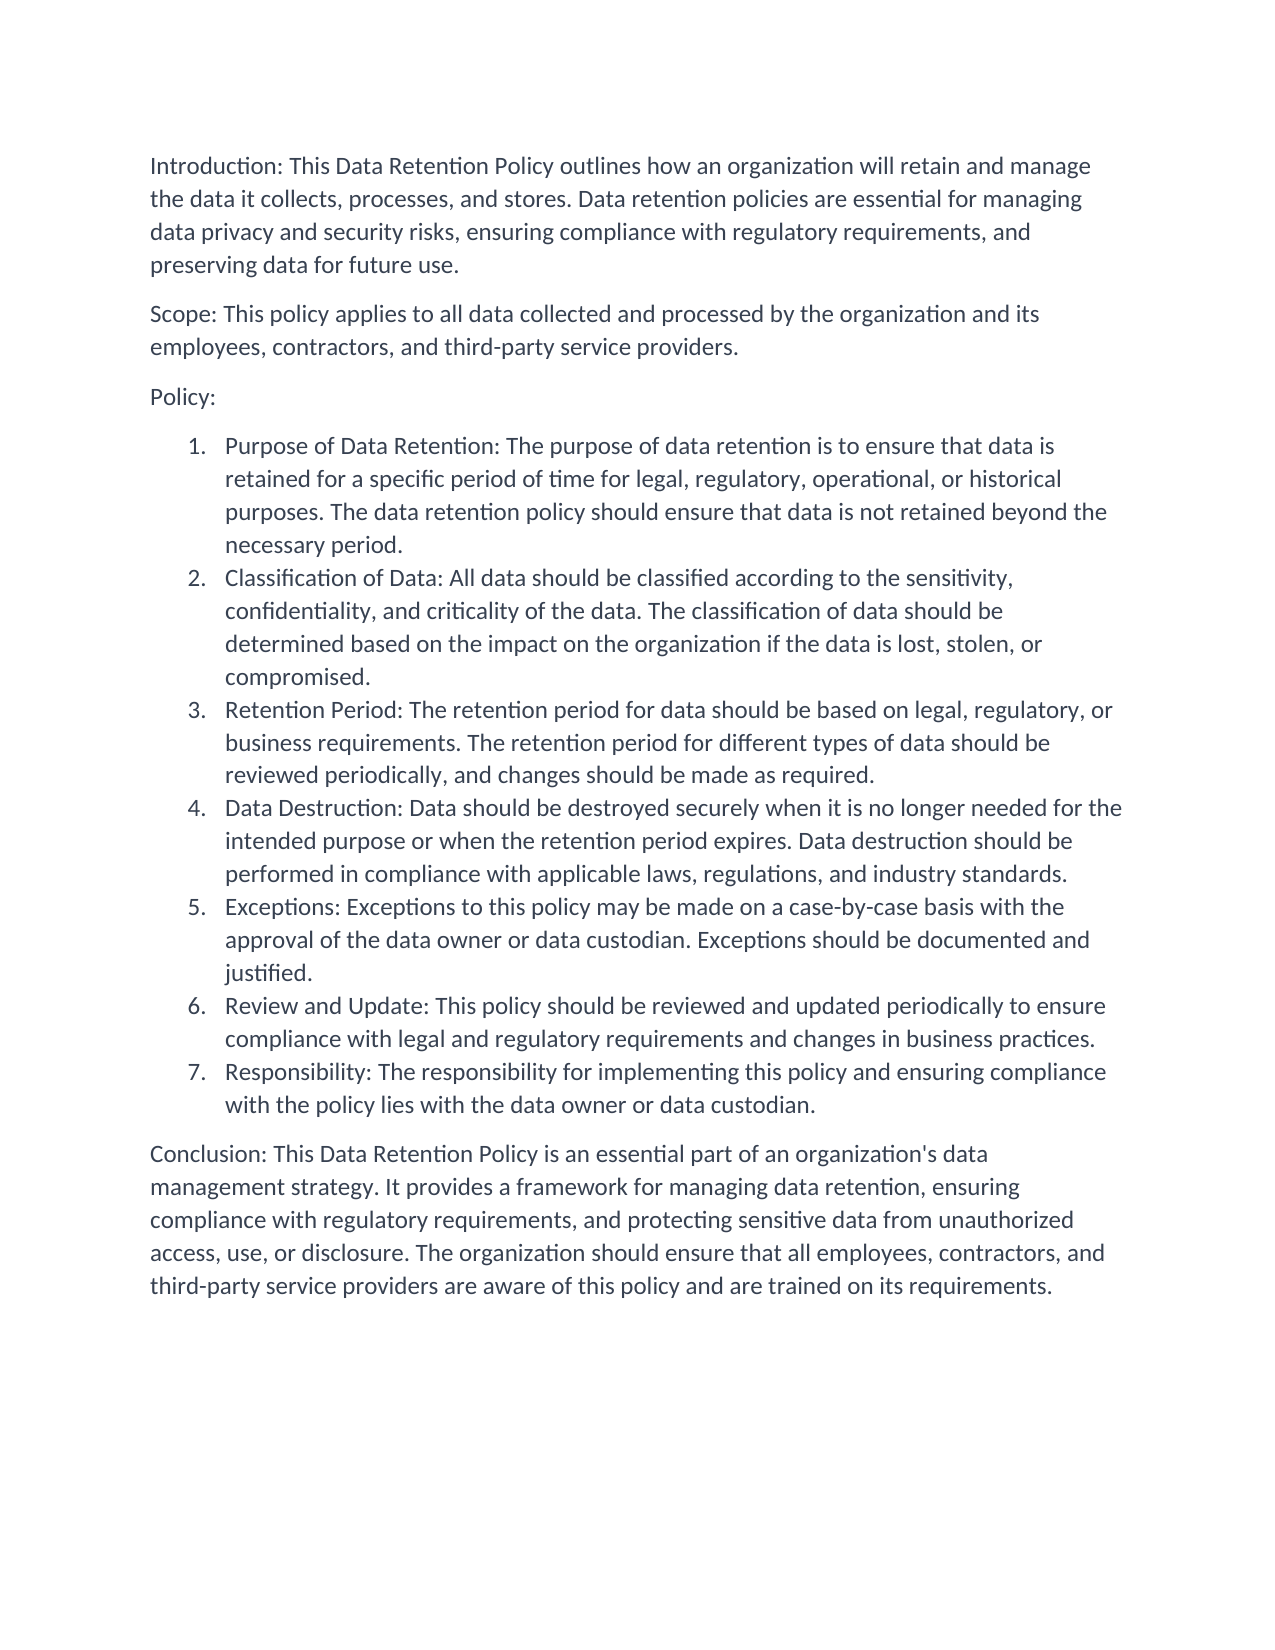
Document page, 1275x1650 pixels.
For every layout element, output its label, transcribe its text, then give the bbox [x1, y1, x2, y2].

text Introduction: This Data Retention Policy outlines how an organization will retain and manage the data it collects, processes, and stores. Data retention policies are essential for managing data privacy and security risks, ensuring compliance with regulatory requirements, and preserving data for future use. [150, 150, 1125, 279]
list Exceptions: Exceptions to this policy may be made on a case-by-case basis with the approval of the data owner or data custodian. Exceptions should be documented and justified. [187, 891, 1125, 988]
text Scope: This policy applies to all data collected and processed by the organization and its employees, contractors, and third-party service providers. [150, 298, 1125, 362]
list Retention Period: The retention period for data should be based on legal, regulatory, or business requirements. The retention period for different types of data should be reviewed periodically, and changes should be made as required. [187, 694, 1125, 790]
text Policy: [150, 381, 1125, 411]
list Review and Update: This policy should be reviewed and updated periodically to ensure compliance with legal and regulatory requirements and changes in business practices. [187, 990, 1125, 1053]
text Conclusion: This Data Retention Policy is an essential part of an organization's data management strategy. It provides a framework for managing data retention, ensuring compliance with regulatory requirements, and protecting sensitive data from unauthorized access, use, or disclosure. The organization should ensure that all employees, contractors, and third-party service providers are aware of this policy and are trained on its requirements. [150, 1138, 1125, 1301]
list Responsibility: The responsibility for implementing this policy and ensuring compliance with the policy lies with the data owner or data custodian. [187, 1056, 1125, 1119]
list Purpose of Data Retention: The purpose of data retention is to ensure that data is retained for a specific period of time for legal, regulatory, operational, or historical purposes. The data retention policy should ensure that data is not retained beyond the necessary period. [187, 430, 1125, 560]
list Classification of Data: All data should be classified according to the sensitivity, confidentiality, and criticality of the data. The classification of data should be determined based on the impact on the organization if the data is lost, stolen, or compromised. [187, 562, 1125, 691]
list Data Destruction: Data should be destroyed securely when it is no longer needed for the intended purpose or when the retention period expires. Data destruction should be performed in compliance with applicable laws, regulations, and industry standards. [187, 792, 1125, 889]
